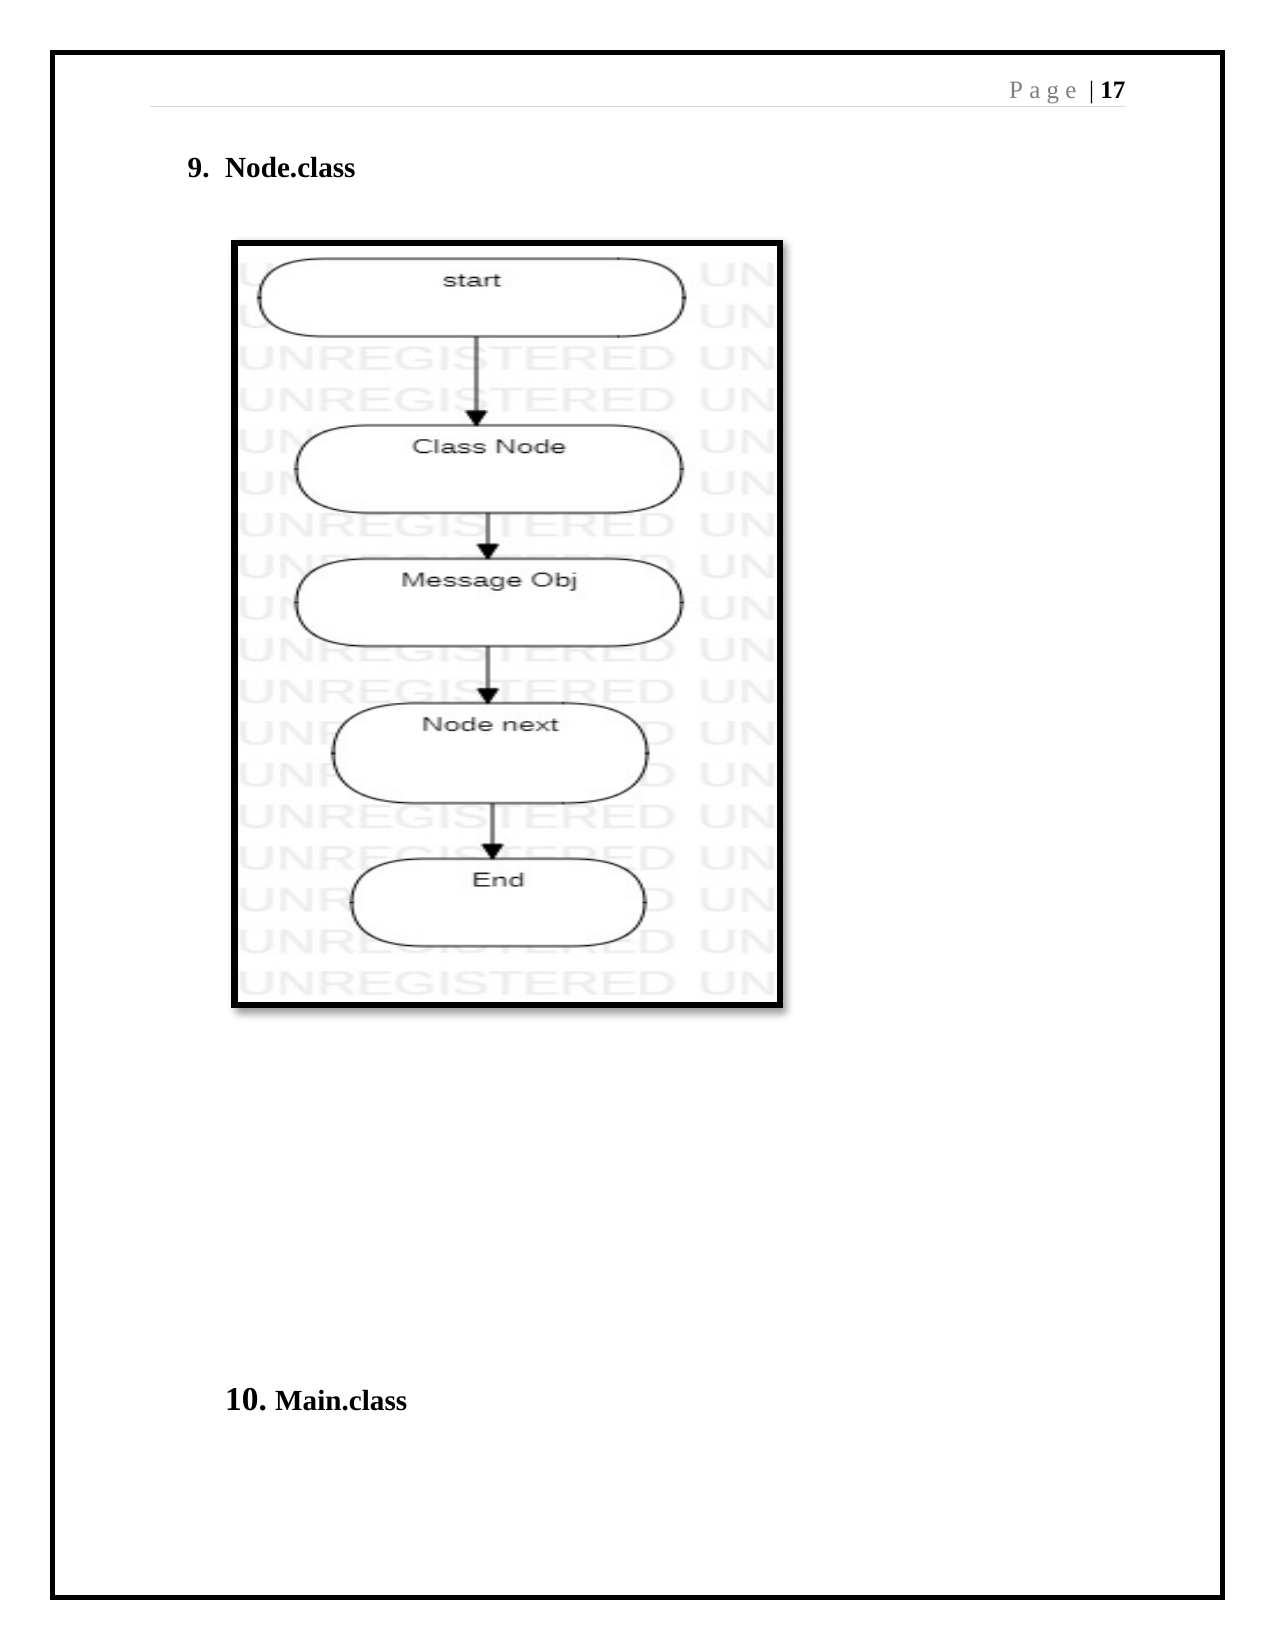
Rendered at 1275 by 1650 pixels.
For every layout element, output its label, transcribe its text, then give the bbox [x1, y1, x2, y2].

list Node.class [187, 150, 1125, 183]
picture [238, 246, 777, 1002]
list 10. Main.class [225, 1379, 1125, 1417]
